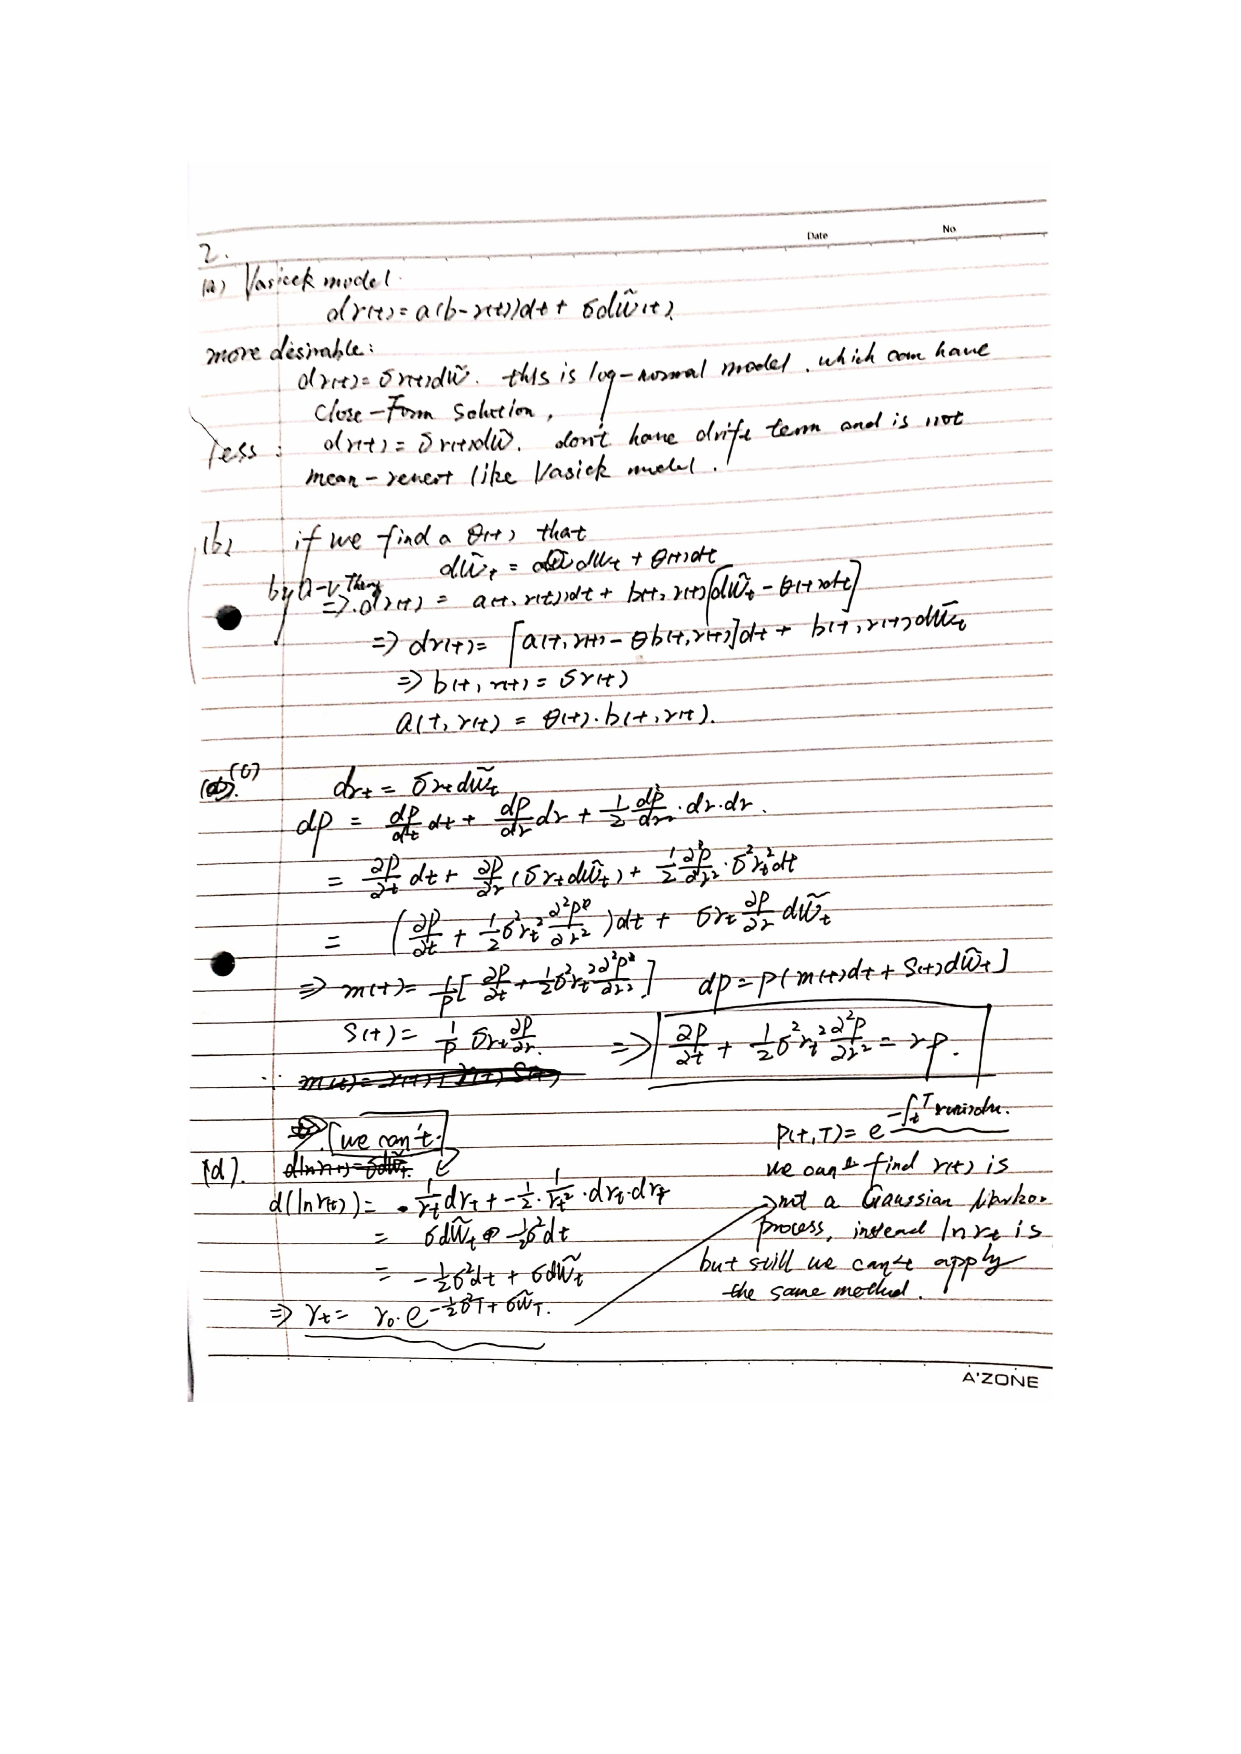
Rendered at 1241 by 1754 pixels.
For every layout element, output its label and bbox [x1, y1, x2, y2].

picture [187, 162, 1053, 1402]
